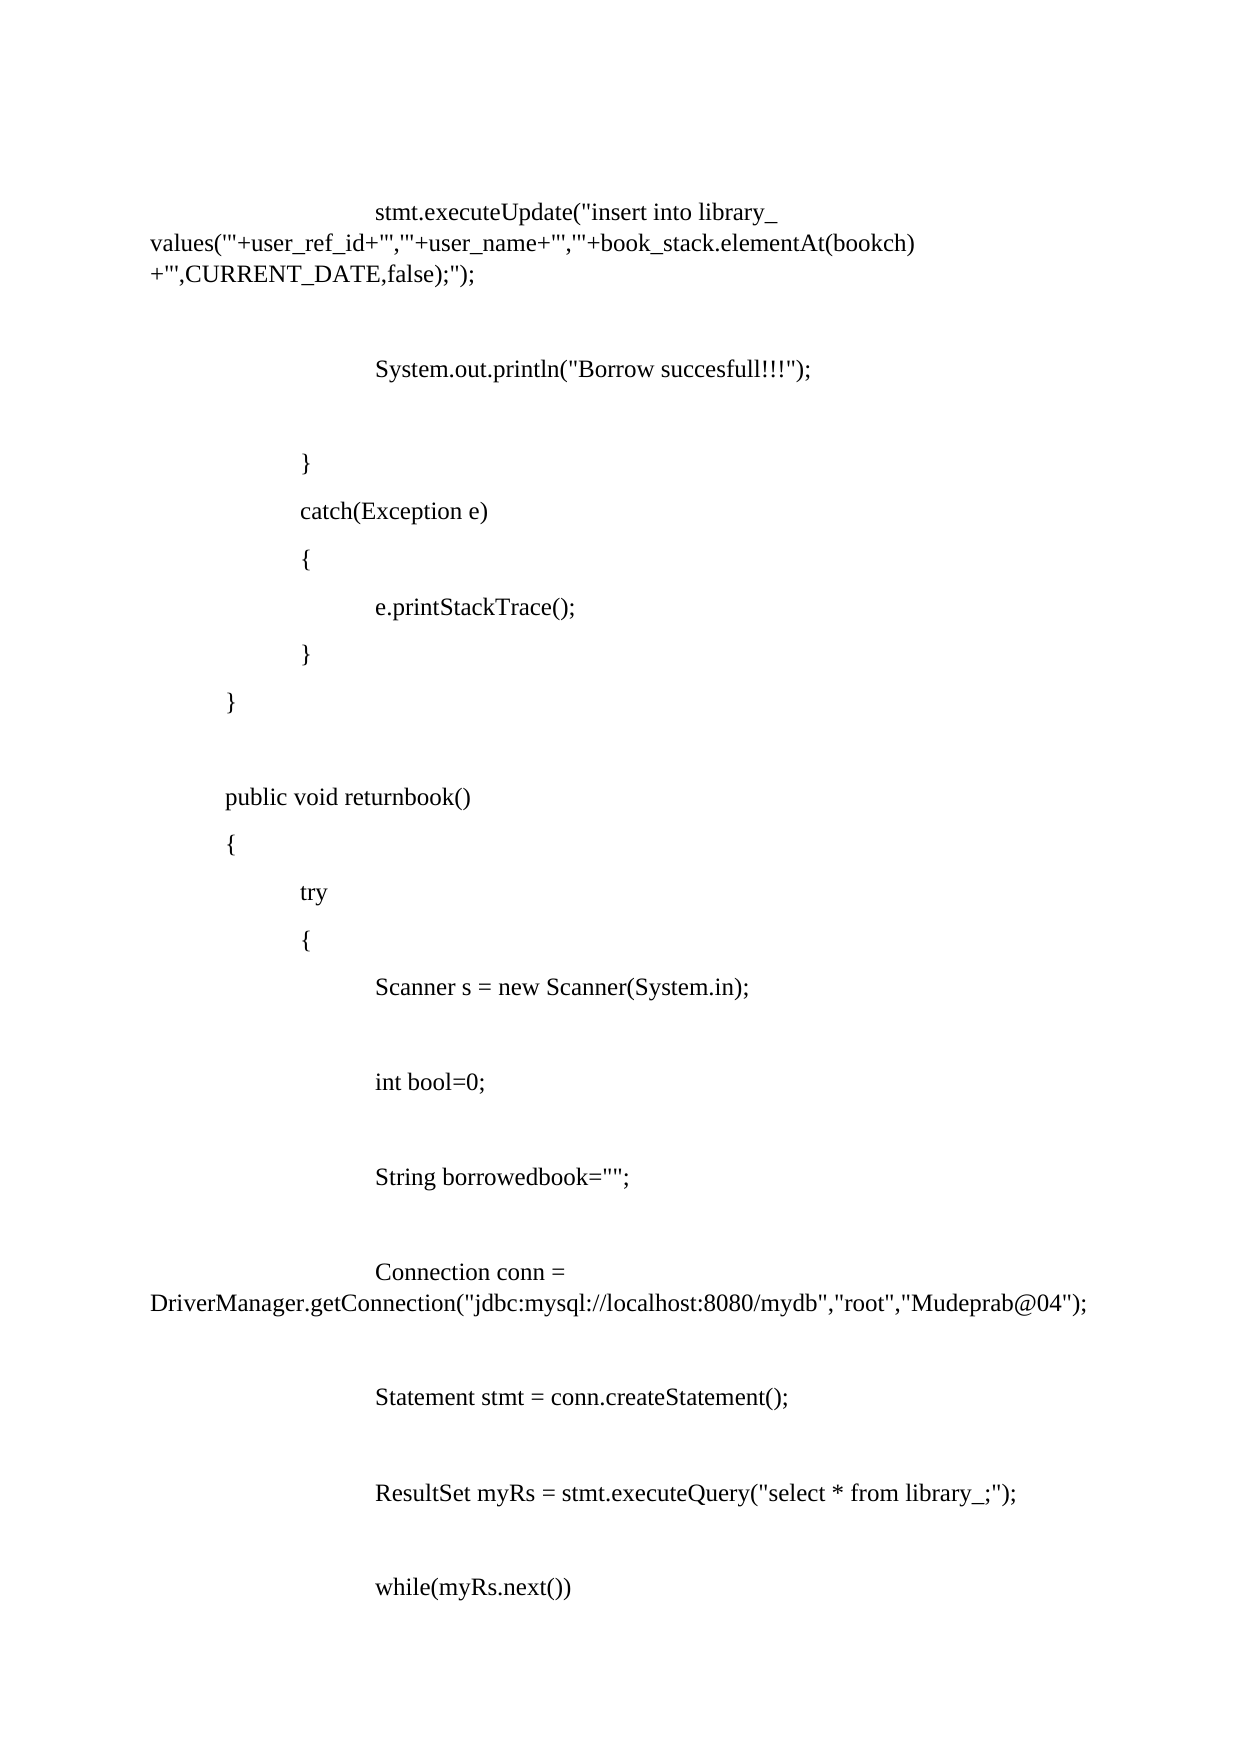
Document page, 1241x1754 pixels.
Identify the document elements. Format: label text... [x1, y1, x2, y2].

text { [150, 829, 1090, 858]
text } [150, 639, 1090, 668]
text String borrowedbook=""; [150, 1162, 1090, 1191]
text public void returnbook() [150, 782, 1090, 810]
text { [150, 544, 1090, 573]
text stmt.executeUpdate("insert into library_ values('"+user_ref_id+"','"+user_name+"','"+book_stack.elementAt(bookch)+"',CURRENT_DATE,false);"); [150, 197, 1090, 288]
text e.printStackTrace(); [150, 592, 1090, 620]
text Connection conn = DriverManager.getConnection("jdbc:mysql://localhost:8080/mydb","root","Mudeprab@04"); [150, 1257, 1090, 1316]
text Statement stmt = conn.createStatement(); [150, 1382, 1090, 1411]
text int bool=0; [150, 1067, 1090, 1096]
text System.out.println("Borrow succesfull!!!"); [150, 354, 1090, 382]
text Scanner s = new Scanner(System.in); [150, 972, 1090, 1001]
text try [150, 877, 1090, 906]
text catch(Exception e) [150, 496, 1090, 525]
text while(myRs.next()) [150, 1572, 1090, 1601]
text ResultSet myRs = stmt.executeQuery("select * from library_;"); [150, 1478, 1090, 1506]
text } [150, 448, 1090, 477]
text } [150, 687, 1090, 716]
text { [150, 925, 1090, 953]
